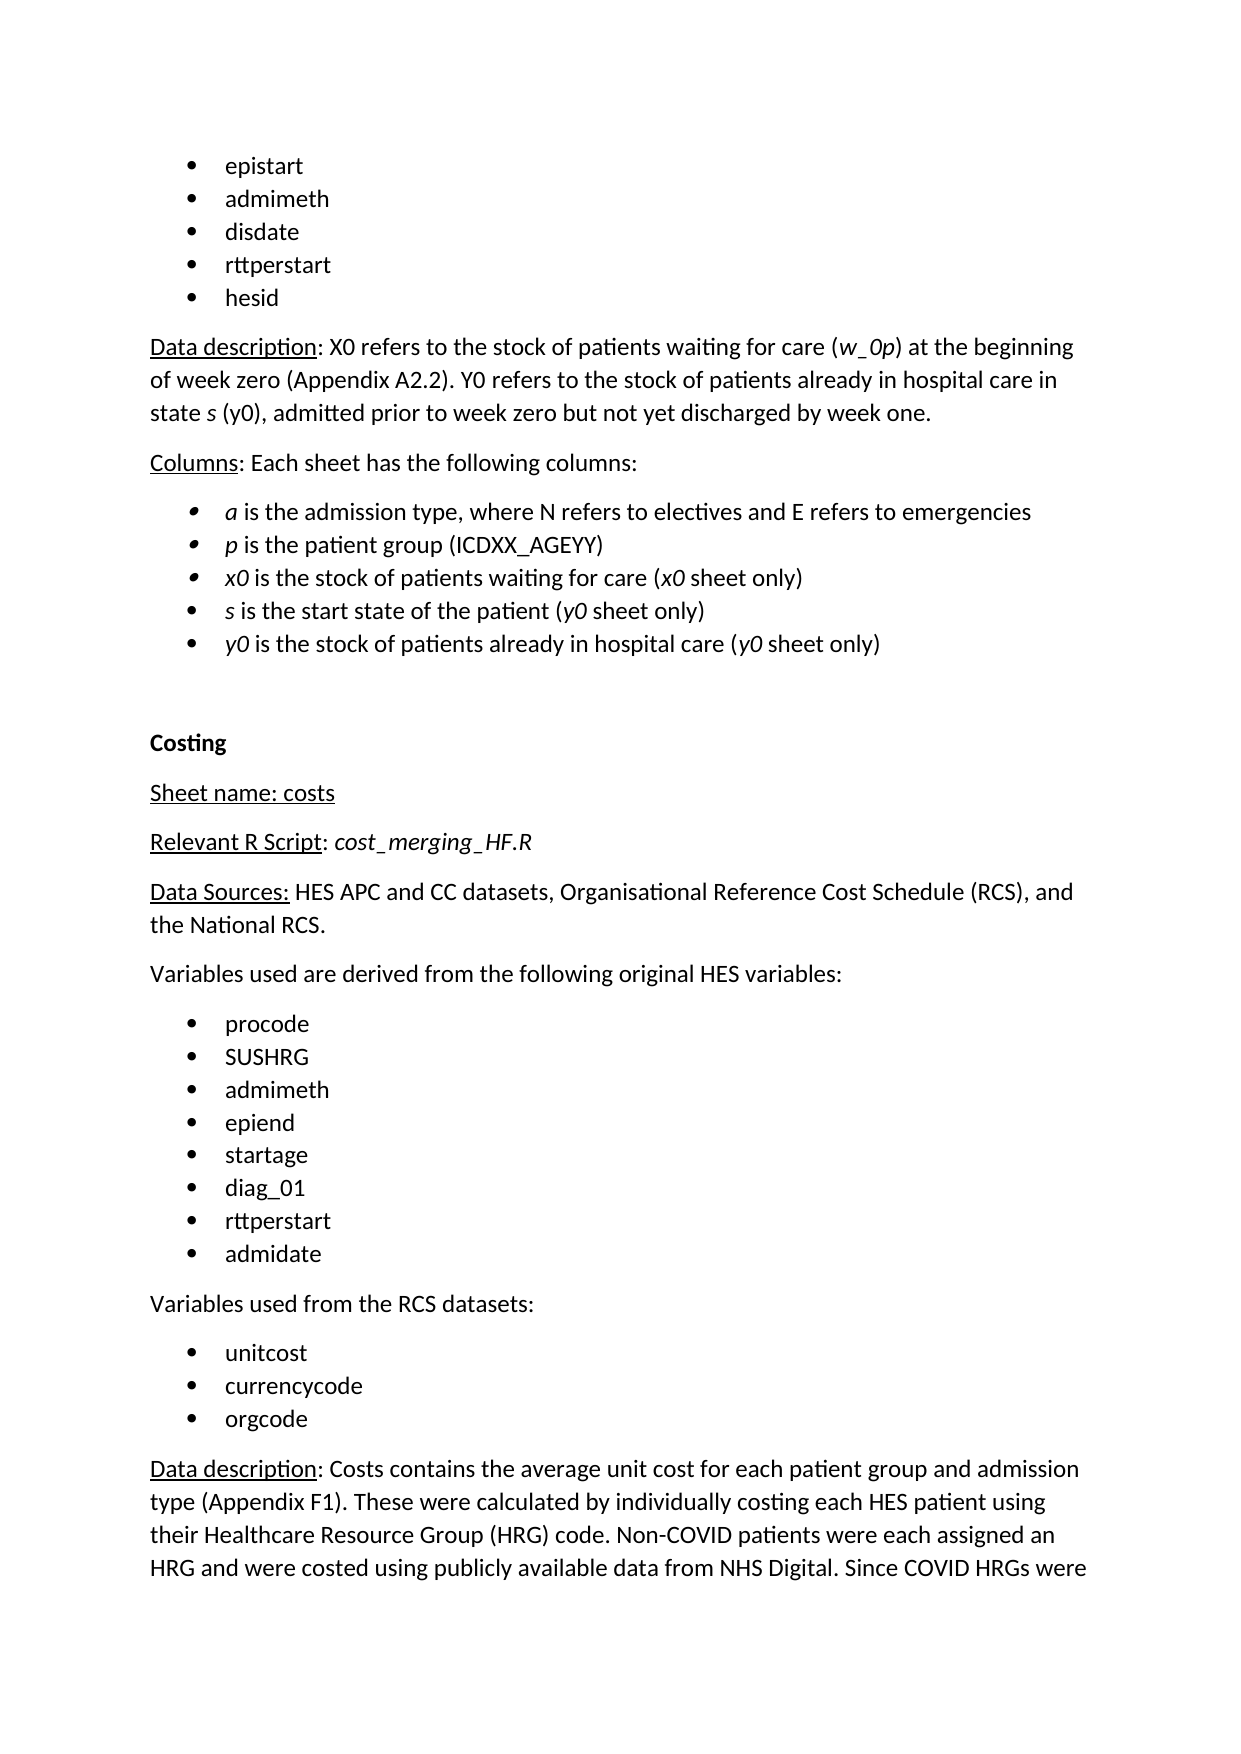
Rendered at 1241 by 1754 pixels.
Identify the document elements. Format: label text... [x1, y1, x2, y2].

list a is the admission type, where N refers to electives and E refers to emergencies [187, 496, 1090, 527]
list epistart [187, 150, 1090, 181]
text Relevant R Script: cost_merging_HF.R [150, 826, 1090, 857]
list x0 is the stock of patients waiting for care (x0 sheet only) [187, 562, 1090, 593]
list orgcode [187, 1403, 1090, 1434]
text Data Sources: HES APC and CC datasets, Organisational Reference Cost Schedule (RCS), and the National RCS. [150, 876, 1090, 939]
list currencycode [187, 1370, 1090, 1401]
list rttperstart [187, 1205, 1090, 1236]
list y0 is the stock of patients already in hospital care (y0 sheet only) [187, 628, 1090, 658]
list startage [187, 1139, 1090, 1170]
list disdate [187, 216, 1090, 246]
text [150, 1453, 1090, 1582]
list SUSHRG [187, 1041, 1090, 1071]
list epiend [187, 1107, 1090, 1137]
list procode [187, 1008, 1090, 1038]
text Sheet name: costs [150, 777, 1090, 807]
list hesid [187, 282, 1090, 312]
text Variables used are derived from the following original HES variables: [150, 958, 1090, 989]
list admimeth [187, 183, 1090, 213]
list s is the start state of the patient (y0 sheet only) [187, 595, 1090, 626]
list p is the patient group (ICDXX_AGEYY) [187, 529, 1090, 560]
text Data description: X0 refers to the stock of patients waiting for care (w_0p) at the beginning of week zero (Appendix A2.2). Y0 refers to the stock of patients already in hospital care in state s (y0), admitted prior to week zero but not yet discharged by week one. [150, 331, 1090, 428]
list admidate [187, 1238, 1090, 1269]
list unitcost [187, 1337, 1090, 1368]
text Columns: Each sheet has the following columns: [150, 447, 1090, 477]
list diag_01 [187, 1172, 1090, 1203]
list admimeth [187, 1074, 1090, 1104]
text Variables used from the RCS datasets: [150, 1288, 1090, 1318]
list rttperstart [187, 249, 1090, 279]
text Costing [150, 727, 1090, 758]
